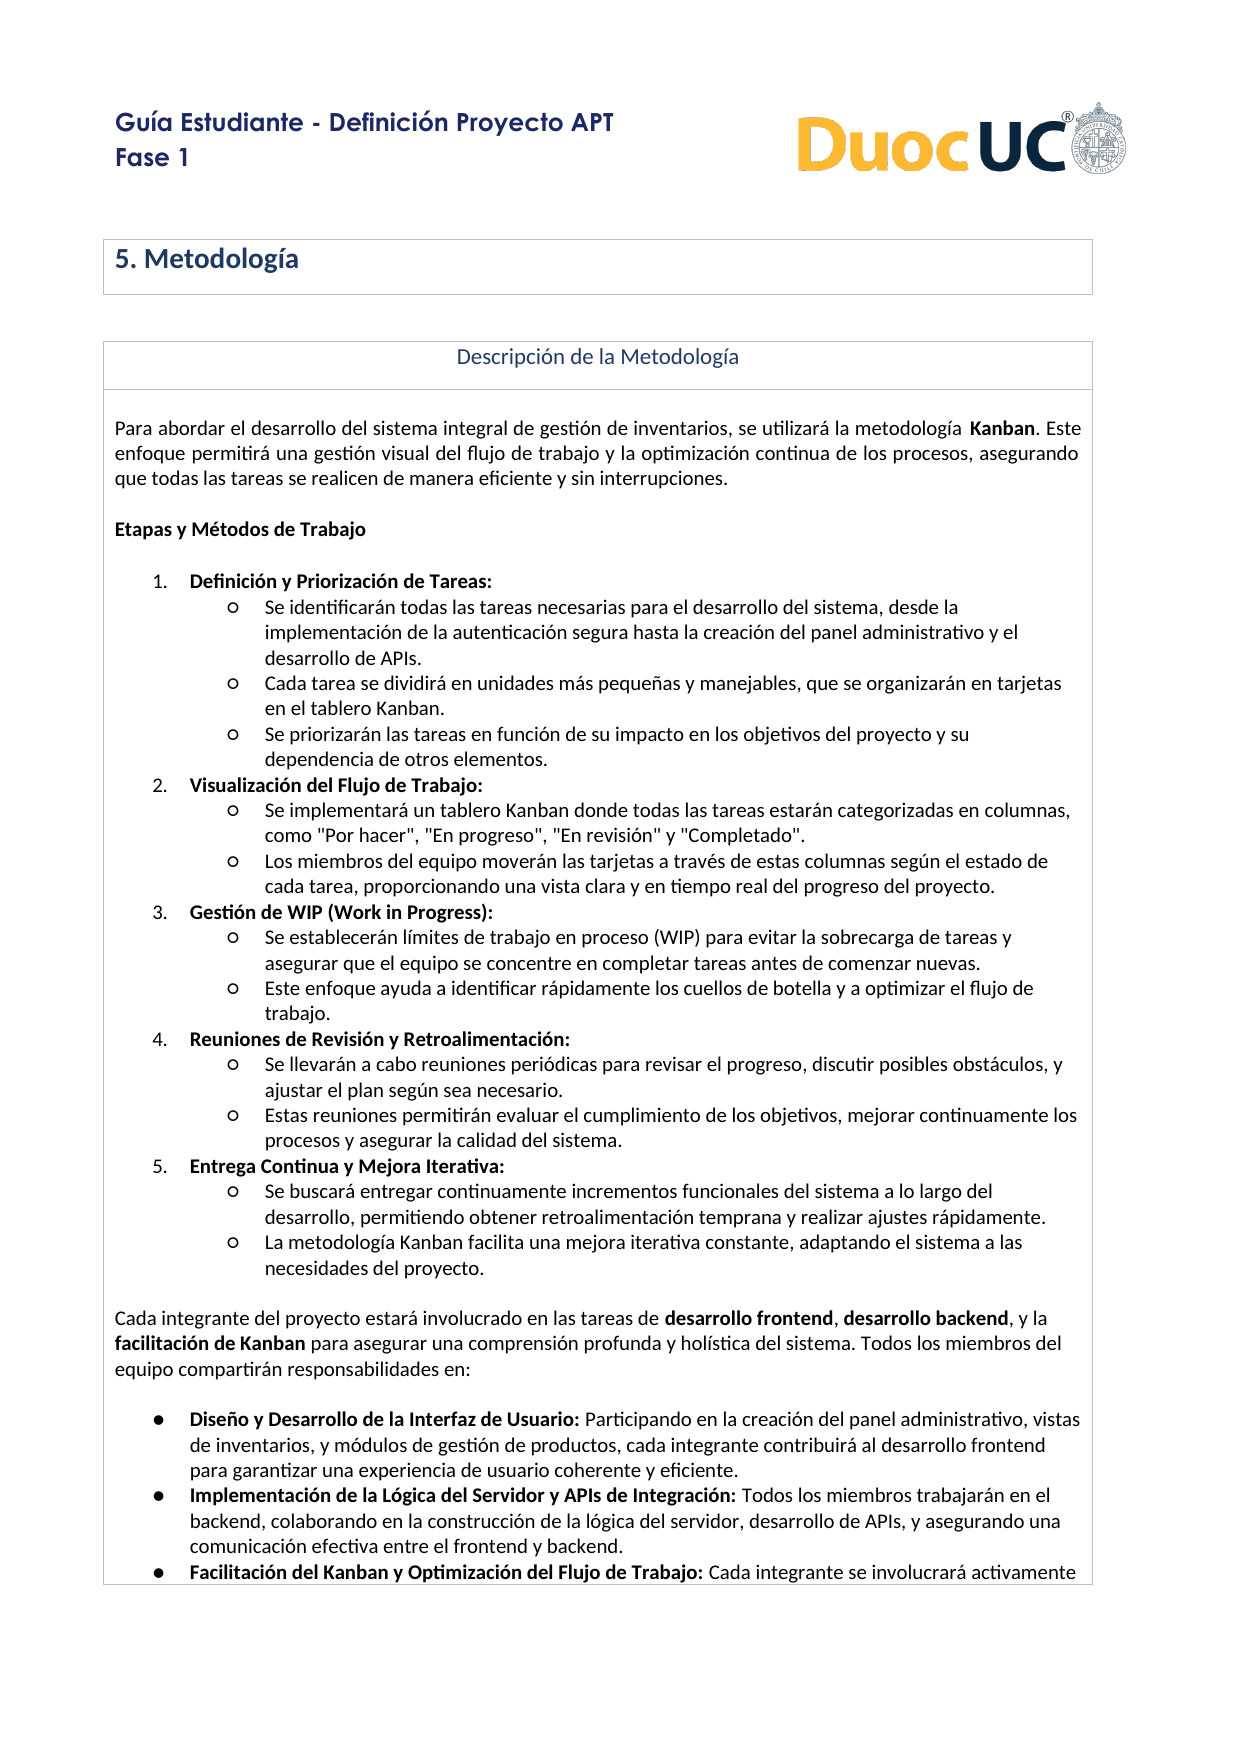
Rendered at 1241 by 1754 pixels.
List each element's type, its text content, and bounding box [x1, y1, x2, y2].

picture [798, 102, 1126, 174]
table_header 5. Metodología [104, 240, 1092, 294]
table_header Descripción de la Metodología [104, 342, 1092, 389]
